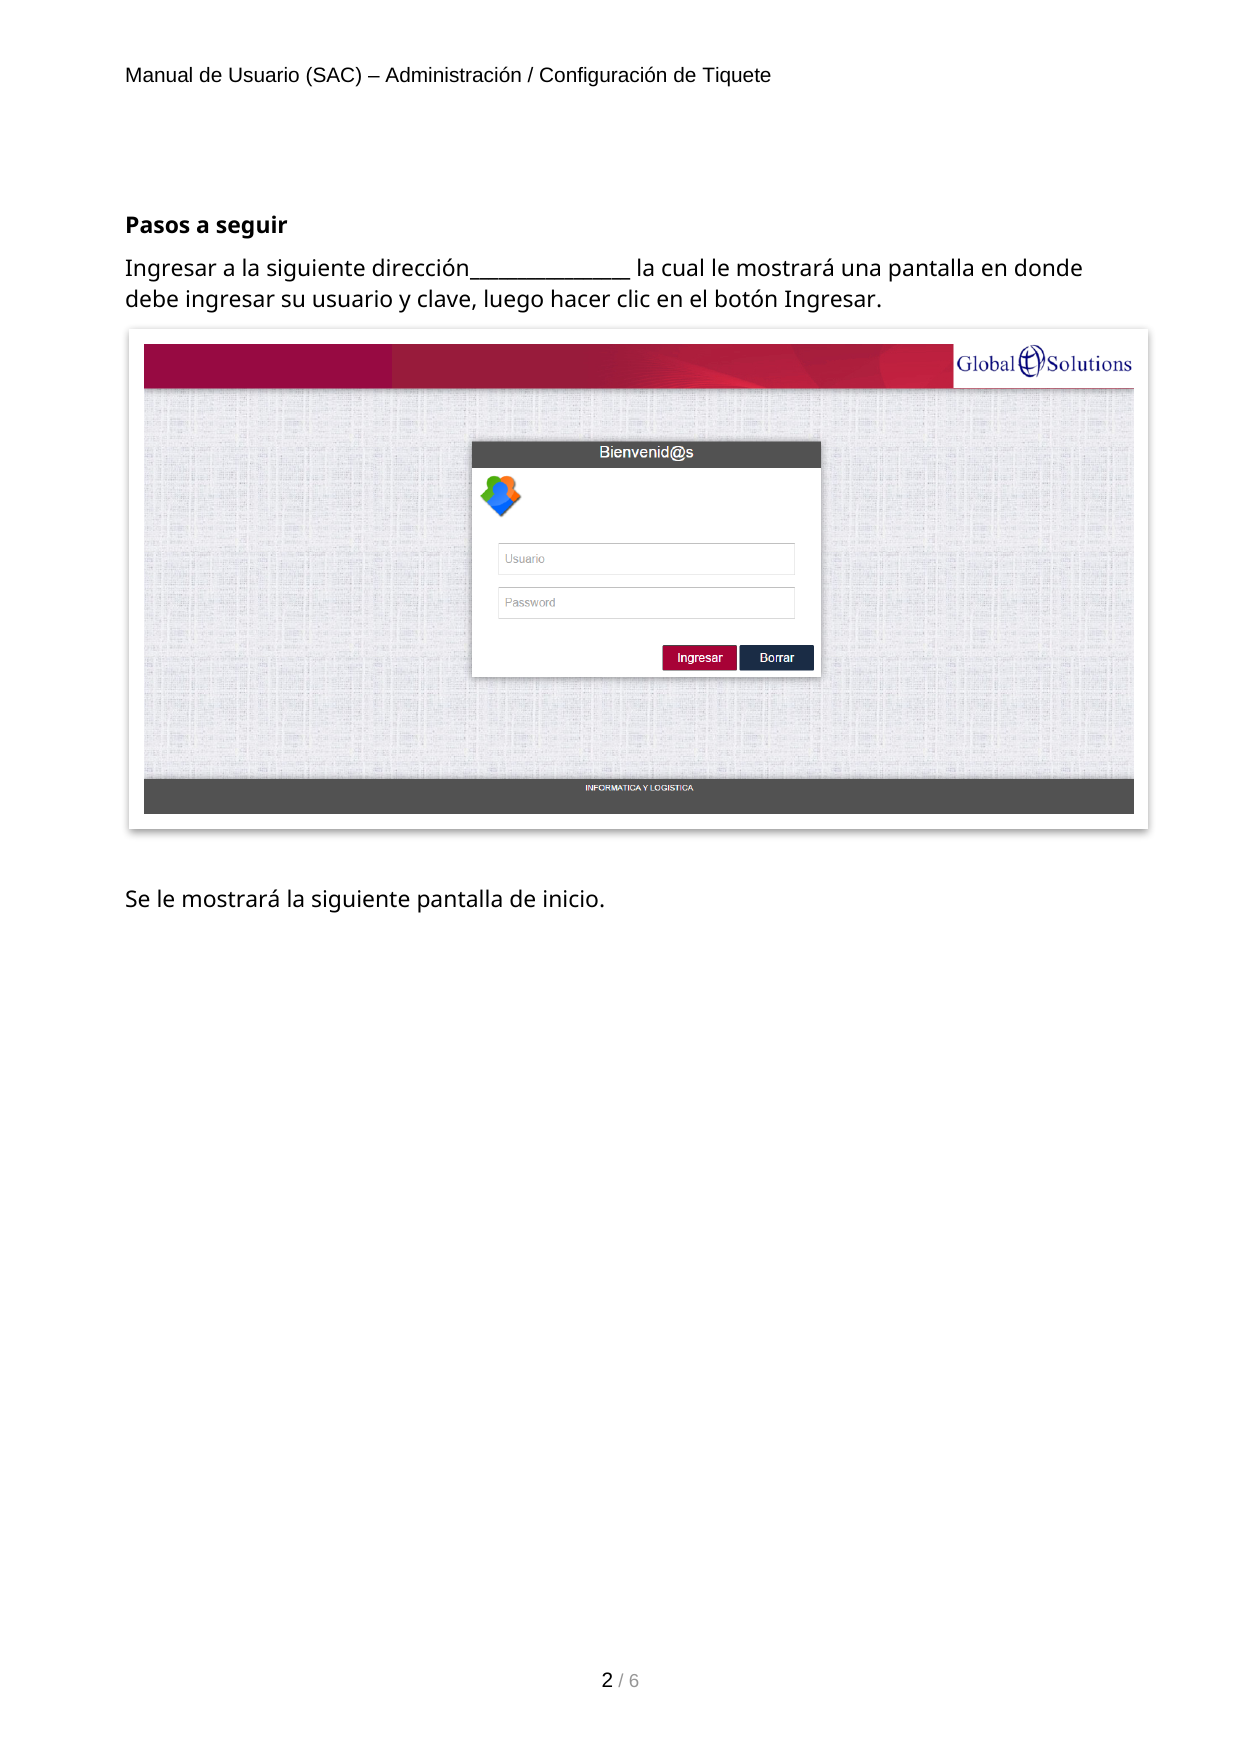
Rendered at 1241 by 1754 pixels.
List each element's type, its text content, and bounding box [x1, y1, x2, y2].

picture [144, 344, 1134, 814]
text Pasos a seguir [125, 209, 1115, 241]
text Se le mostrará la siguiente pantalla de inicio. [125, 883, 1115, 915]
text Ingresar a la siguiente dirección_________________ la cual le mostrará una pantalla en donde debe ingresar su usuario y clave, luego hacer clic en el botón Ingresar. [125, 252, 1115, 314]
